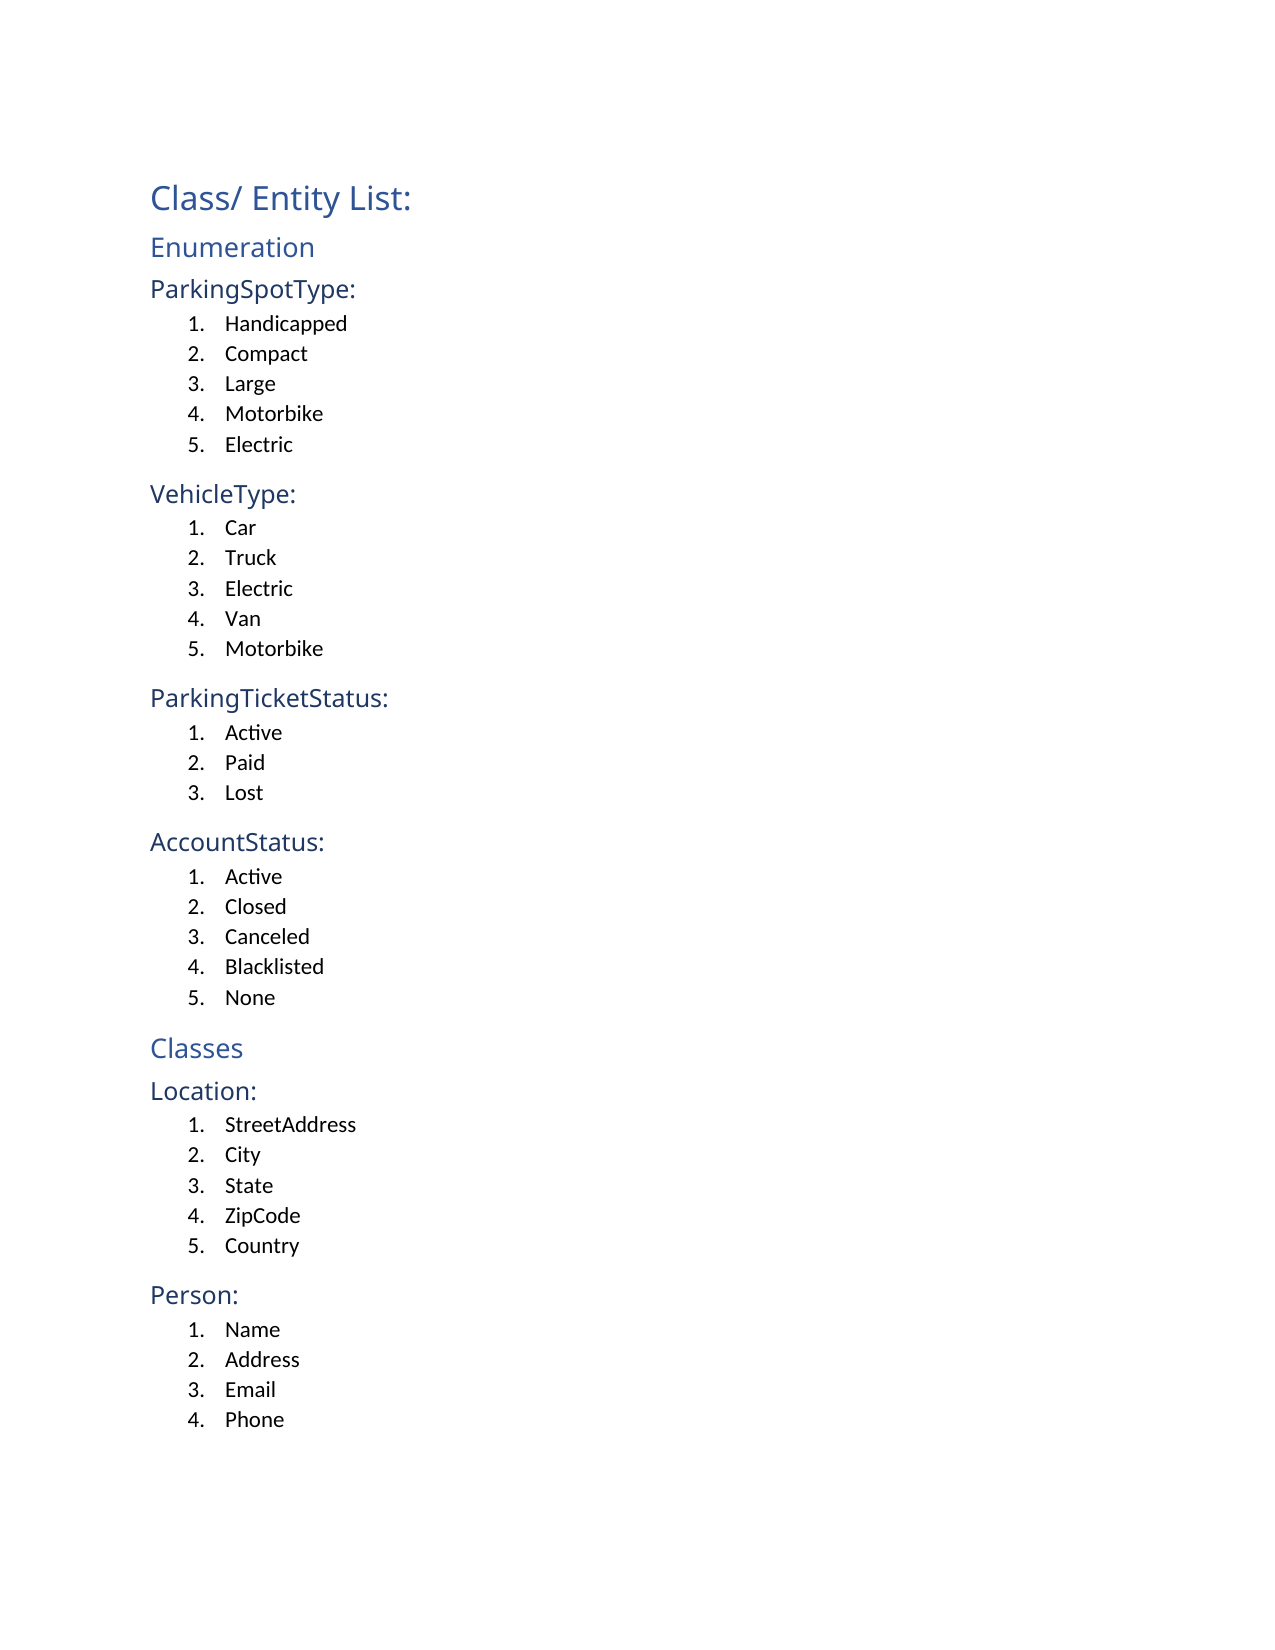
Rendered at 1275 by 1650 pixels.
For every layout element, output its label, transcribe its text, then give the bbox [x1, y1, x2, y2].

list Electric [187, 574, 1125, 602]
subtitle Class/ Entity List: [150, 175, 1125, 220]
list Closed [187, 892, 1125, 920]
subtitle Person: [150, 1278, 1125, 1312]
list StreetAddress [187, 1110, 1125, 1138]
subtitle VehicleType: [150, 477, 1125, 511]
list None [187, 983, 1125, 1011]
list Blacklisted [187, 952, 1125, 981]
list Handicapped [187, 309, 1125, 337]
list Country [187, 1231, 1125, 1259]
list Lost [187, 778, 1125, 806]
list Email [187, 1375, 1125, 1403]
list Large [187, 369, 1125, 397]
list Name [187, 1315, 1125, 1343]
list Car [187, 513, 1125, 541]
list ZipCode [187, 1201, 1125, 1229]
list Motorbike [187, 634, 1125, 662]
list Truck [187, 543, 1125, 572]
list Address [187, 1345, 1125, 1373]
list City [187, 1141, 1125, 1168]
list Active [187, 718, 1125, 746]
list Canceled [187, 922, 1125, 950]
subtitle ParkingSpotType: [150, 272, 1125, 306]
subtitle Location: [150, 1073, 1125, 1108]
list Motorbike [187, 399, 1125, 427]
subtitle Enumeration [150, 228, 1125, 265]
subtitle AccountStatus: [150, 825, 1125, 859]
list Paid [187, 748, 1125, 776]
subtitle Classes [150, 1029, 1125, 1066]
list Van [187, 604, 1125, 632]
list Electric [187, 430, 1125, 458]
list Active [187, 862, 1125, 890]
subtitle ParkingTicketStatus: [150, 681, 1125, 715]
list Phone [187, 1405, 1125, 1433]
list Compact [187, 339, 1125, 367]
list State [187, 1171, 1125, 1199]
